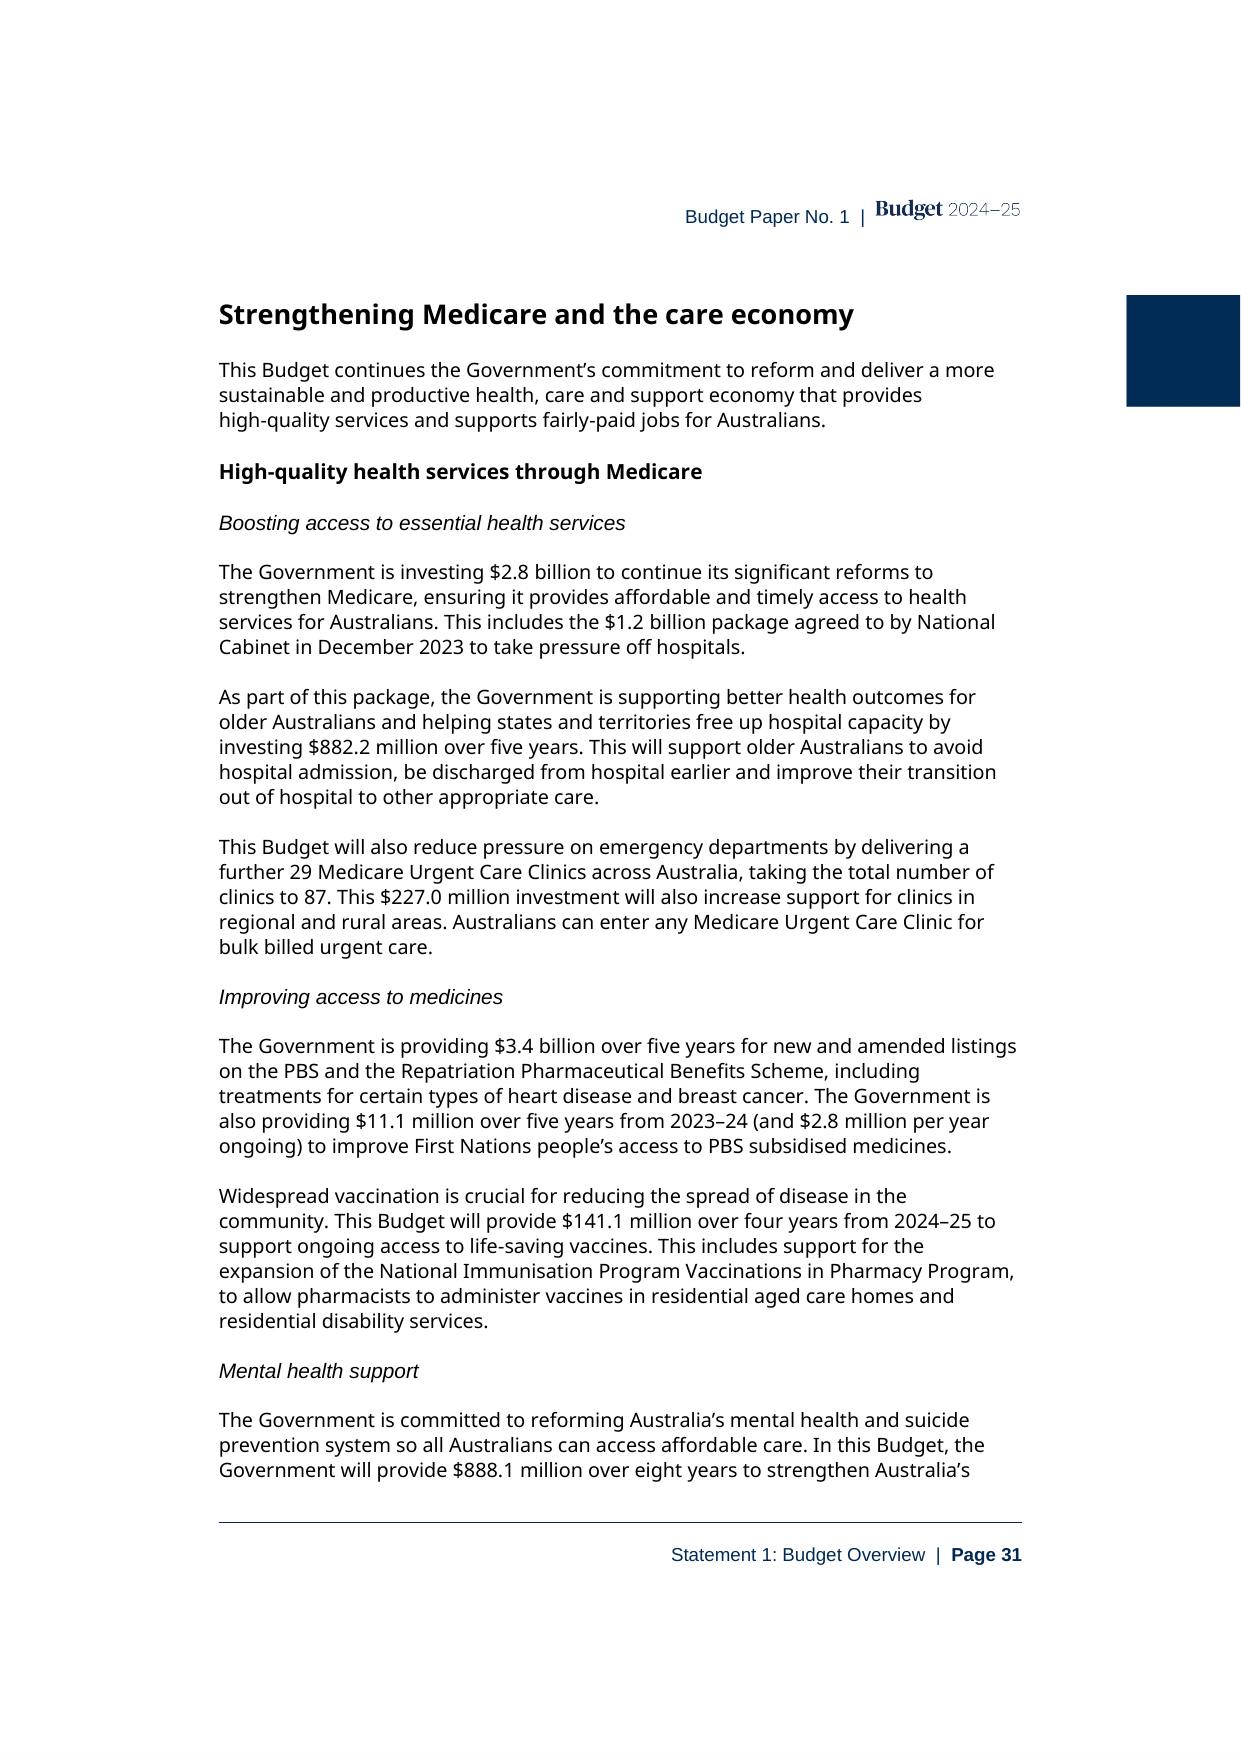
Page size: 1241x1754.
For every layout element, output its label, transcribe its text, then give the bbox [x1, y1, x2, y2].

picture [0, 0, 1241, 1754]
text As part of this package, the Government is supporting better health outcomes for older Australians and helping states and territories free up hospital capacity by investing $882.2 million over five years. This will support older Australians to avoid hospital admission, be discharged from hospital earlier and improve their transition out of hospital to other appropriate care. [218, 684, 1022, 809]
text The Government is providing $3.4 billion over five years for new and amended listings on the PBS and the Repatriation Pharmaceutical Benefits Scheme, including treatments for certain types of heart disease and breast cancer. The Government is also providing $11.1 million over five years from 2023–24 (and $2.8 million per year ongoing) to improve First Nations people’s access to PBS subsidised medicines. [218, 1033, 1022, 1158]
text This Budget continues the Government’s commitment to reform and deliver a more sustainable and productive health, care and support economy that provides high-quality services and supports fairly-paid jobs for Australians. [218, 357, 1022, 432]
subtitle Improving access to medicines [218, 984, 1022, 1008]
subtitle Mental health support [218, 1358, 1022, 1382]
subtitle Boosting access to essential health services [218, 511, 1022, 534]
text Widespread vaccination is crucial for reducing the spread of disease in the community. This Budget will provide $141.1 million over four years from 2024–25 to support ongoing access to life-saving vaccines. This includes support for the expansion of the National Immunisation Program Vaccinations in Pharmacy Program, to allow pharmacists to administer vaccines in residential aged care homes and residential disability services. [218, 1183, 1022, 1333]
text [218, 1407, 1022, 1482]
text This Budget will also reduce pressure on emergency departments by delivering a further 29 Medicare Urgent Care Clinics across Australia, taking the total number of clinics to 87. This $227.0 million investment will also increase support for clinics in regional and rural areas. Australians can enter any Medicare Urgent Care Clinic for bulk billed urgent care. [218, 834, 1022, 959]
text The Government is investing $2.8 billion to continue its significant reforms to strengthen Medicare, ensuring it provides affordable and timely access to health services for Australians. This includes the $1.2 billion package agreed to by National Cabinet in December 2023 to take pressure off hospitals. [218, 559, 1022, 659]
subtitle Strengthening Medicare and the care economy [218, 295, 1022, 332]
subtitle High-quality health services through Medicare [218, 457, 1022, 486]
